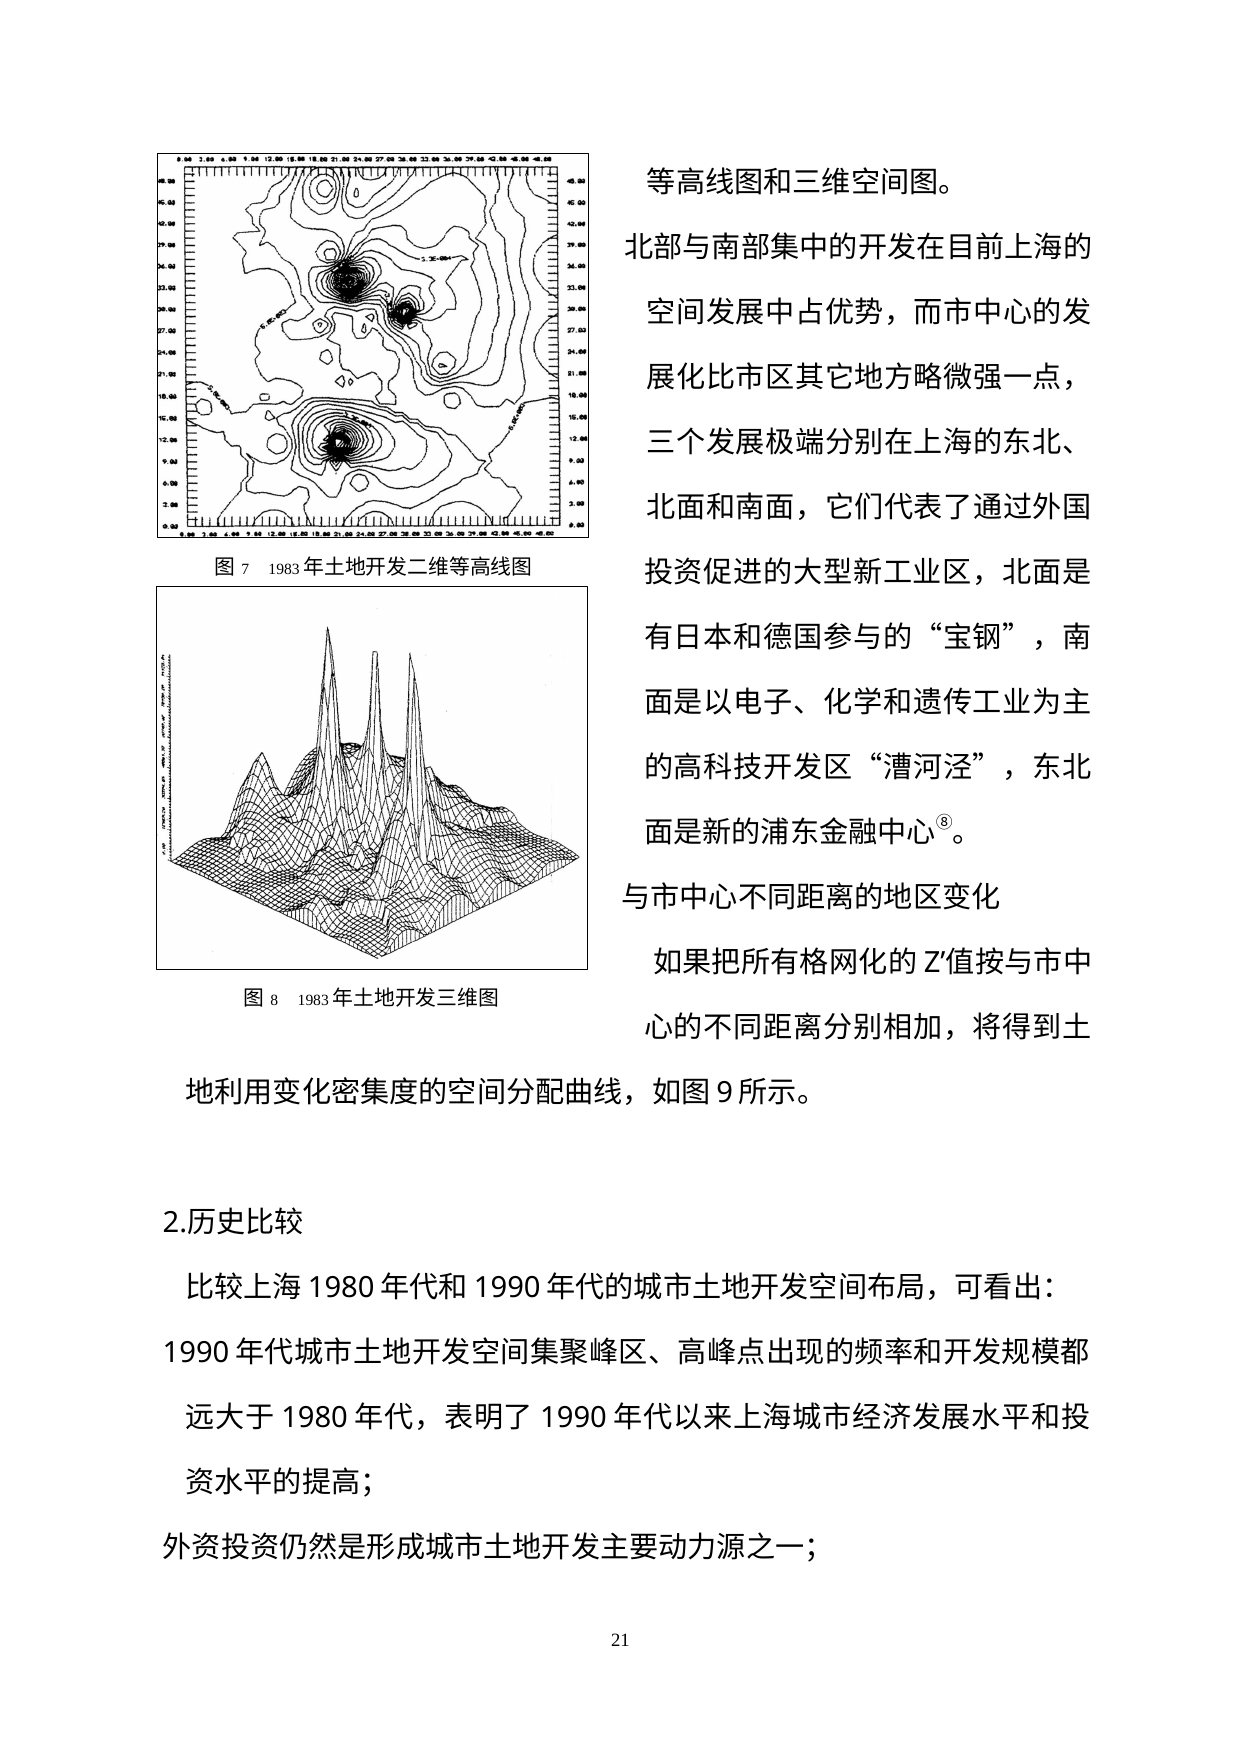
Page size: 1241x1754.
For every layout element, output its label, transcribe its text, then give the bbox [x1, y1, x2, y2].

picture [158, 154, 162, 537]
text 与市中心不同距离的地区变化 [162, 863, 1092, 928]
picture [157, 587, 162, 969]
text 1990年代城市土地开发空间集聚峰区、高峰点出现的频率和开发规模都远大于1980年代，表明了1990年代以来上海城市经济发展水平和投资水平的提高； [162, 1318, 1092, 1513]
text 比较上海1980年代和1990年代的城市土地开发空间布局，可看出： [162, 1253, 1092, 1318]
text 如果把所有格网化的Z’值按与市中心的不同距离分别相加，将得到土地利用变化密集度的空间分配曲线，如图9所示。 [162, 928, 1092, 1123]
text 2.历史比较 [162, 1188, 1092, 1253]
text 北部与南部集中的开发在目前上海的空间发展中占优势，而市中心的发展化比市区其它地方略微强一点，三个发展极端分别在上海的东北、北面和南面，它们代表了通过外国投资促进的大型新工业区，北面是有日本和德国参与的“宝钢”，南面是以电子、化学和遗传工业为主的高科技开发区“漕河泾”，东北面是新的浦东金融中心。 [162, 213, 1092, 863]
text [162, 148, 1092, 213]
text 外资投资仍然是形成城市土地开发主要动力源之一； [162, 1513, 1092, 1578]
